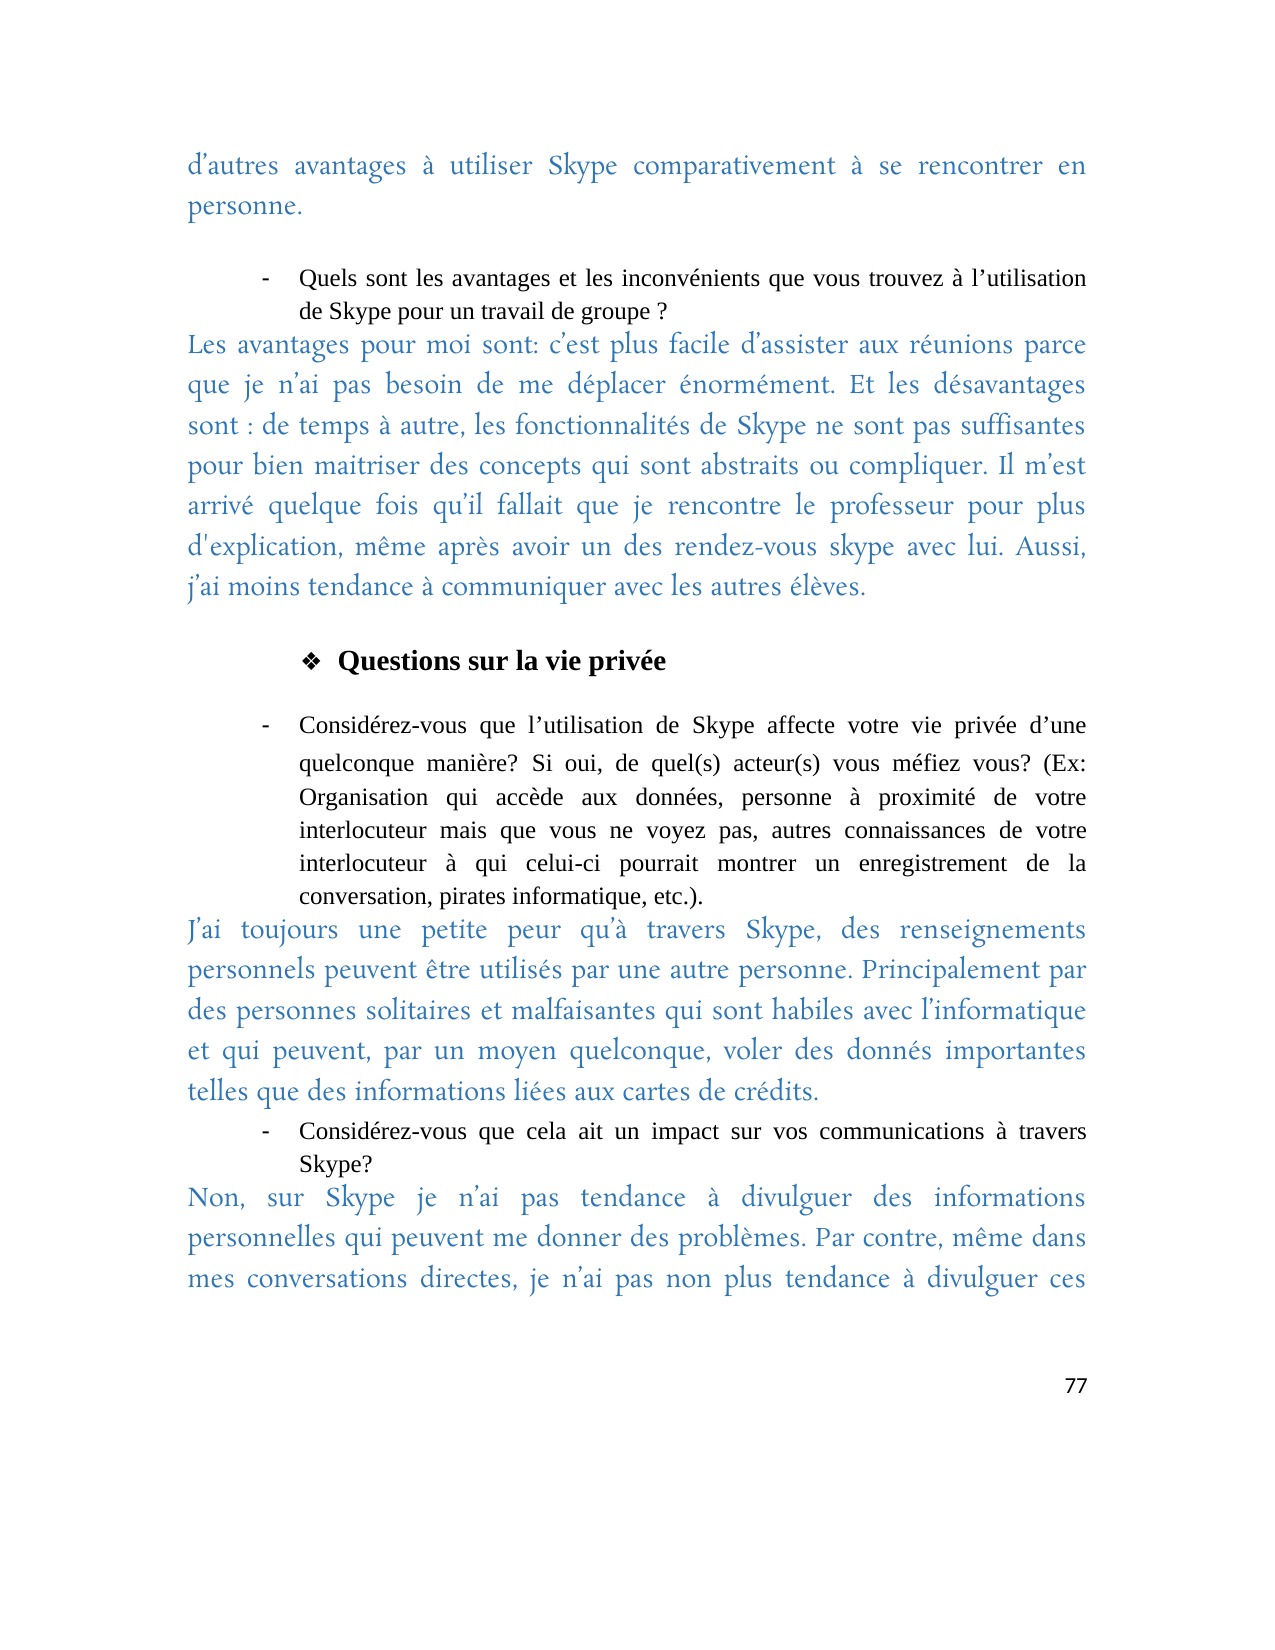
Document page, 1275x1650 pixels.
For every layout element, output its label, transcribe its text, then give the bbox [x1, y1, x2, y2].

text Les avantages pour moi sont: c’est plus facile d’assister aux réunions parce que je n’ai pas besoin de me déplacer énormément. Et les désavantages sont : de temps à autre, les fonctionnalités de Skype ne sont pas suffisantes pour bien maitriser des concepts qui sont abstraits ou compliquer. Il m’est arrivé quelque fois qu’il fallait que je rencontre le professeur pour plus d'explication, même après avoir un des rendez-vous skype avec lui. Aussi, j’ai moins tendance à communiquer avec les autres élèves. [187, 329, 1087, 606]
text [187, 1182, 1087, 1298]
list Questions sur la vie privée [300, 643, 1087, 677]
list Quels sont les avantages et les inconvénients que vous trouvez à l’utilisation de Skype pour un travail de groupe ? [261, 263, 1087, 325]
list Considérez-vous que l’utilisation de Skype affecte votre vie privée d’une quelconque manière? Si oui, de quel(s) acteur(s) vous méfiez vous? (Ex: Organisation qui accède aux données, personne à proximité de votre interlocuteur mais que vous ne voyez pas, autres connaissances de votre interlocuteur à qui celui-ci pourrait montrer un enregistrement de la conversation, pirates informatique, etc.). [261, 710, 1087, 910]
text J’ai toujours une petite peur qu’à travers Skype, des renseignements personnels peuvent être utilisés par une autre personne. Principalement par des personnes solitaires et malfaisantes qui sont habiles avec l’informatique et qui peuvent, par un moyen quelconque, voler des donnés importantes telles que des informations liées aux cartes de crédits. [187, 914, 1087, 1111]
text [187, 150, 1087, 225]
list Considérez-vous que cela ait un impact sur vos communications à travers Skype? [261, 1116, 1087, 1178]
